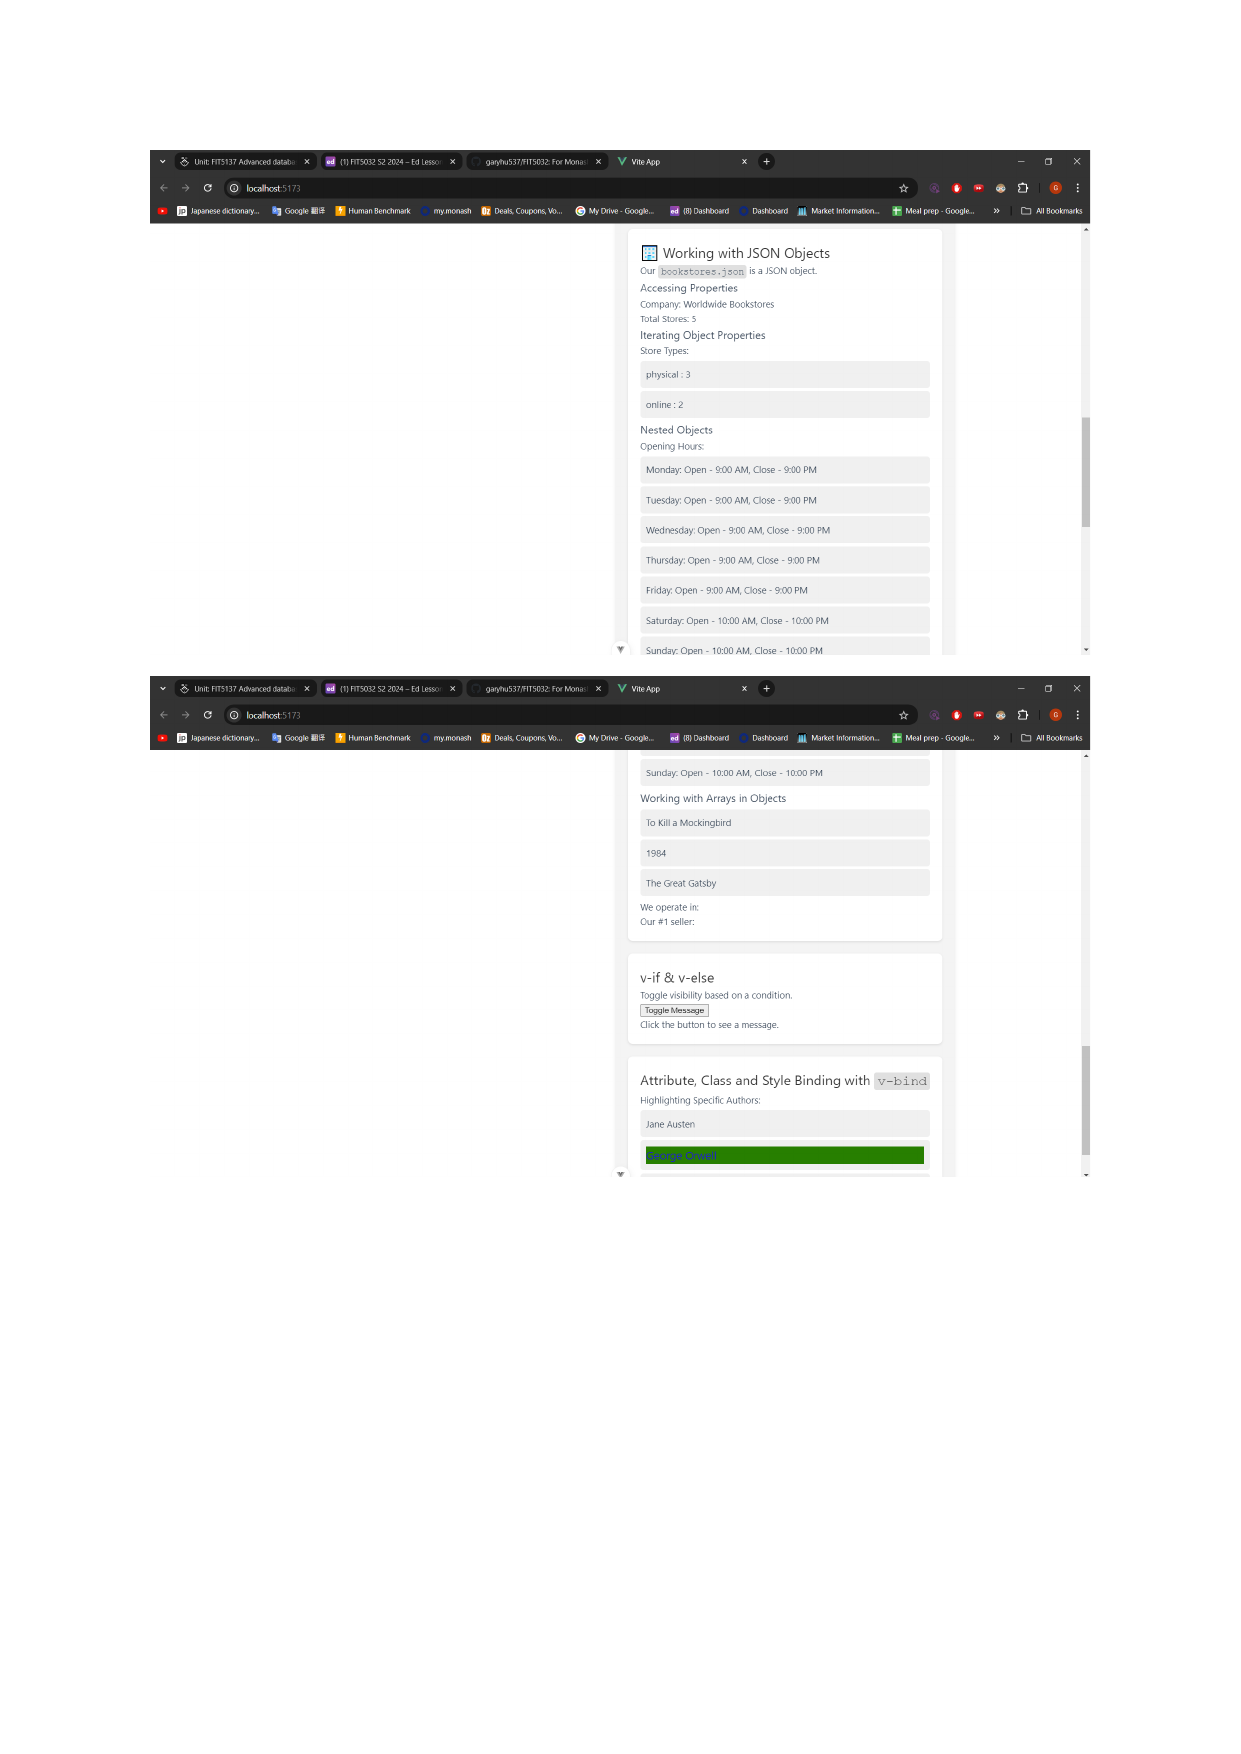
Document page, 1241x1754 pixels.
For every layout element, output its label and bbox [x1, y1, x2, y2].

picture [150, 676, 1091, 1177]
picture [150, 150, 1091, 655]
